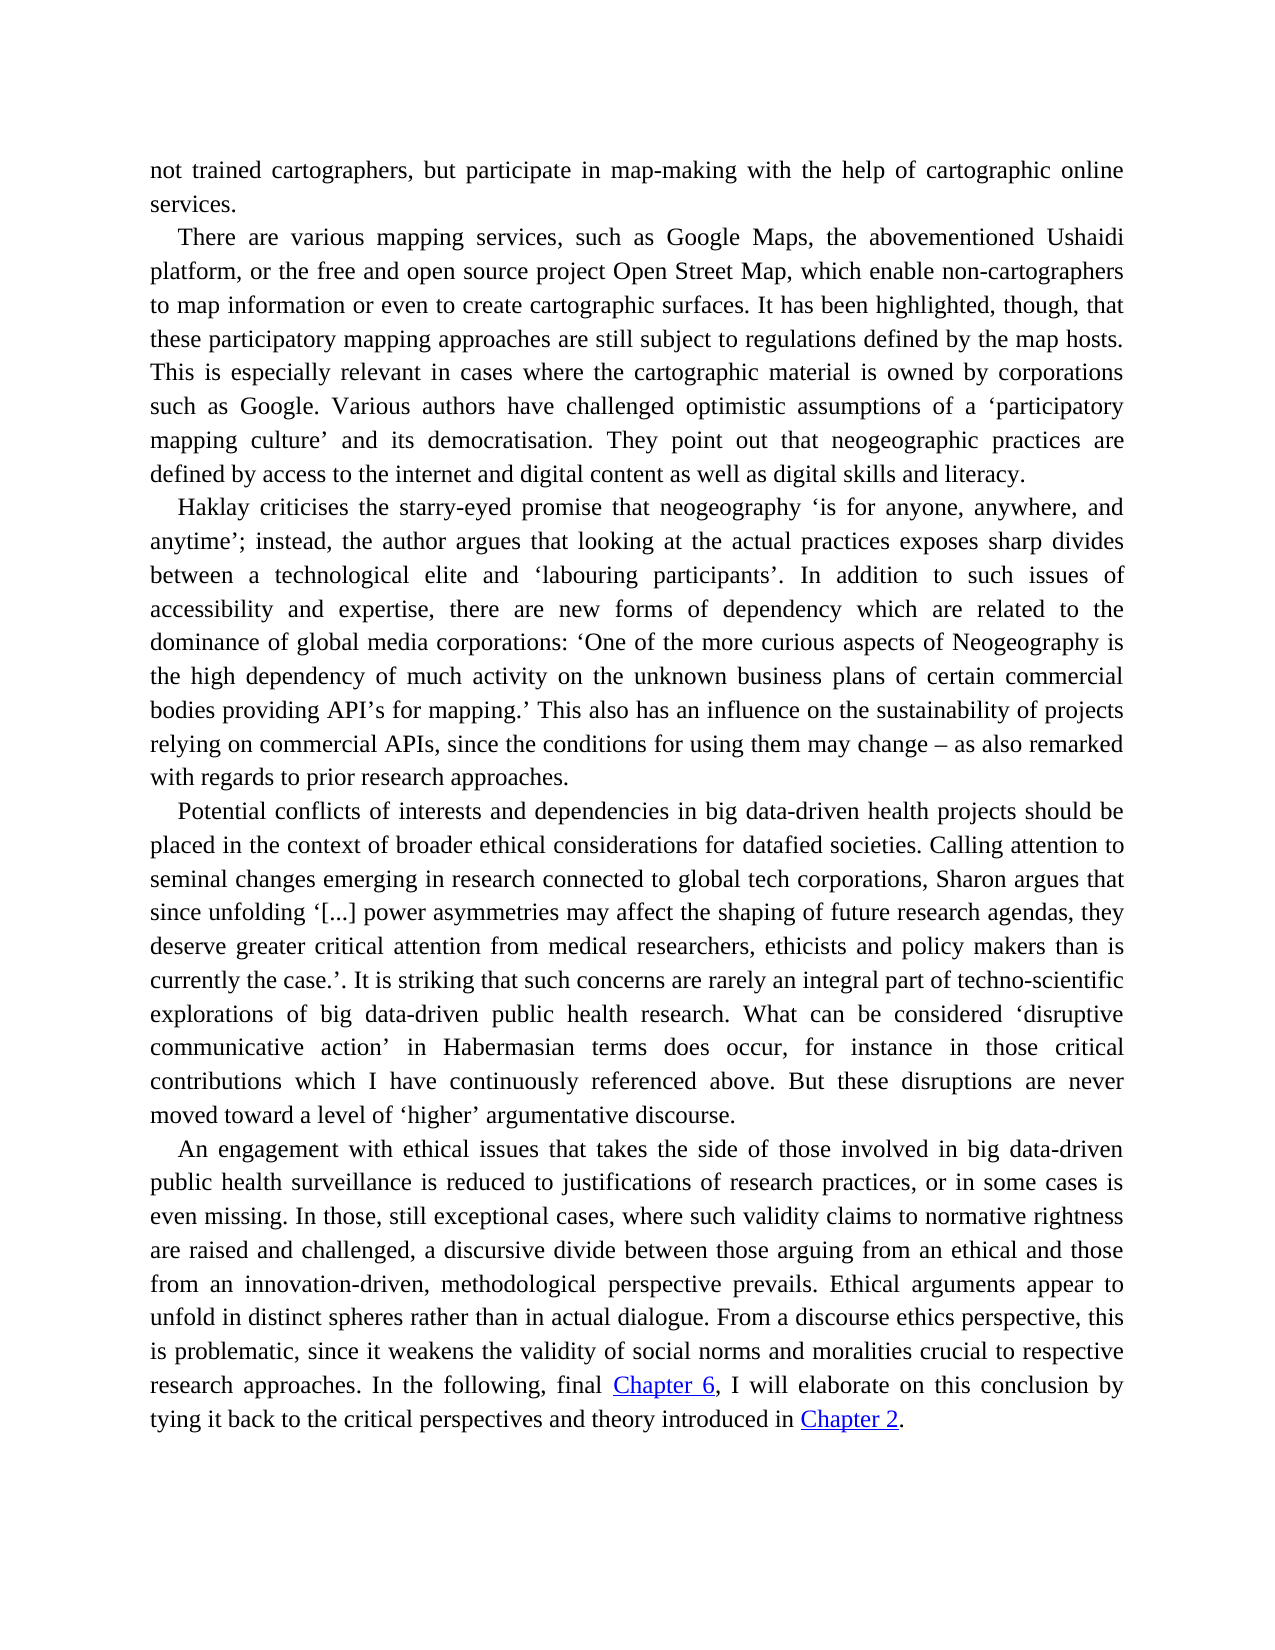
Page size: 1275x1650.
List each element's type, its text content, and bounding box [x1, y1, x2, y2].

text Haklay criticises the starry-eyed promise that neogeography ‘is for anyone, anywhere, and anytime’; instead, the author argues that looking at the actual practices exposes sharp divides between a technological elite and ‘labouring participants’. In addition to such issues of accessibility and expertise, there are new forms of dependency which are related to the dominance of global media corporations: ‘One of the more curious aspects of Neogeography is the high dependency of much activity on the unknown business plans of certain commercial bodies providing API’s for mapping.’ This also has an influence on the sustainability of projects relying on commercial APIs, since the conditions for using them may change – as also remarked with regards to prior research approaches. [150, 487, 1125, 791]
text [150, 150, 1125, 217]
text An engagement with ethical issues that takes the side of those involved in big data-driven public health surveillance is reduced to justifications of research practices, or in some cases is even missing. In those, still exceptional cases, where such validity claims to normative rightness are raised and challenged, a discursive divide between those arguing from an ethical and those from an innovation-driven, methodological perspective prevails. Ethical arguments appear to unfold in distinct spheres rather than in actual dialogue. From a discourse ethics perspective, this is problematic, since it weakens the validity of social norms and moralities crucial to respective research approaches. In the following, final Chapter 6, I will elaborate on this conclusion by tying it back to the critical perspectives and theory introduced in Chapter 2. [150, 1129, 1125, 1432]
text Potential conflicts of interests and dependencies in big data-driven health projects should be placed in the context of broader ethical considerations for datafied societies. Calling attention to seminal changes emerging in research connected to global tech corporations, Sharon argues that since unfolding ‘[...] power asymmetries may affect the shaping of future research agendas, they deserve greater critical attention from medical researchers, ethicists and policy makers than is currently the case.’. It is striking that such concerns are rarely an integral part of techno-scientific explorations of big data-driven public health research. What can be considered ‘disruptive communicative action’ in Habermasian terms does occur, for instance in those critical contributions which I have continuously referenced above. But these disruptions are never moved toward a level of ‘higher’ argumentative discourse. [150, 791, 1125, 1129]
text There are various mapping services, such as Google Maps, the abovementioned Ushaidi platform, or the free and open source project Open Street Map, which enable non-cartographers to map information or even to create cartographic surfaces. It has been highlighted, though, that these participatory mapping approaches are still subject to regulations defined by the map hosts. This is especially relevant in cases where the cartographic material is owned by corporations such as Google. Various authors have challenged optimistic assumptions of a ‘participatory mapping culture’ and its democratisation. They point out that neogeographic practices are defined by access to the internet and digital content as well as digital skills and literacy. [150, 217, 1125, 487]
